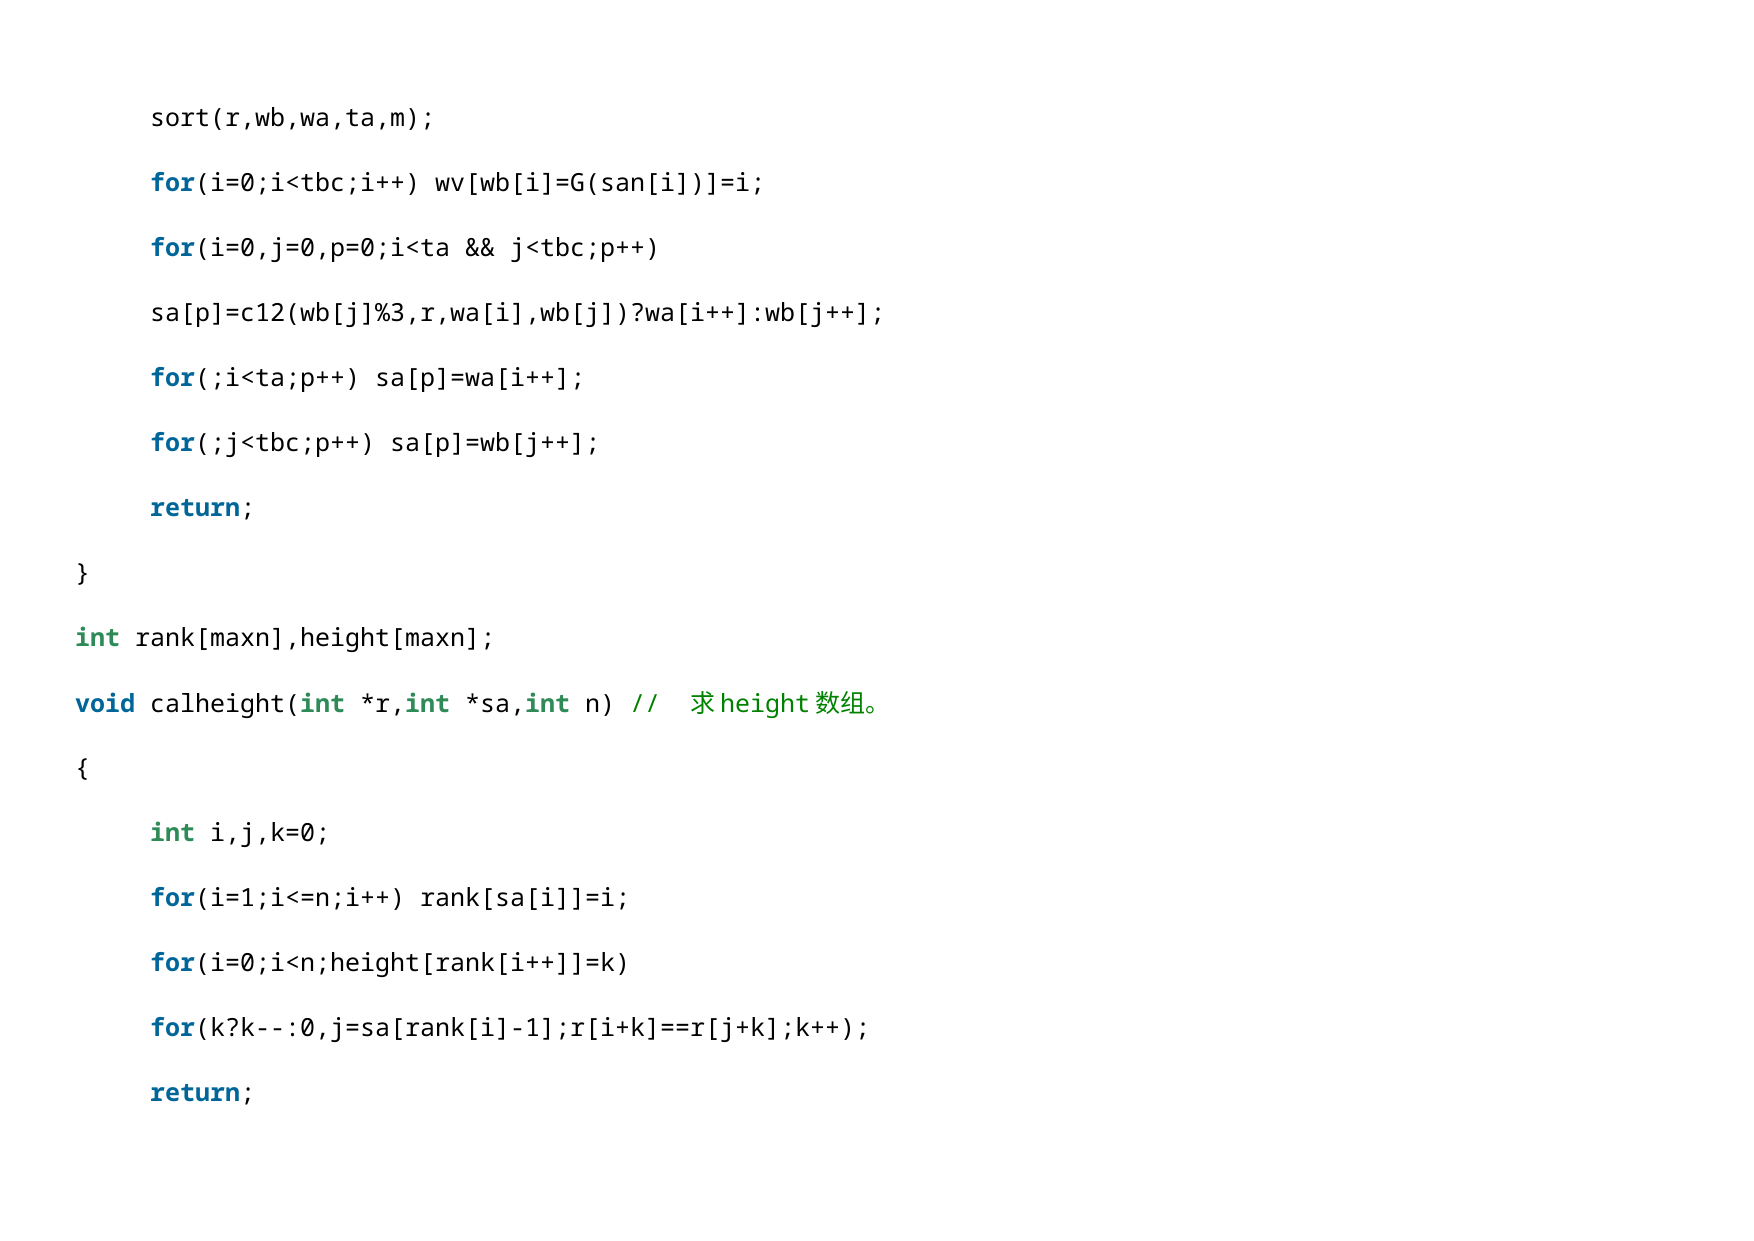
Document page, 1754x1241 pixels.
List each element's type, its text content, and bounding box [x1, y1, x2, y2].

text return; [75, 474, 1679, 539]
text sort(r,wb,wa,ta,m); [75, 84, 1679, 149]
text int i,j,k=0; [75, 799, 1679, 864]
text int rank[maxn],height[maxn]; [75, 604, 1679, 669]
text return; [75, 1059, 1679, 1124]
text } [75, 539, 1679, 604]
text for(i=1;i<=n;i++) rank[sa[i]]=i; [75, 864, 1679, 929]
text for(i=0,j=0,p=0;i<ta && j<tbc;p++) [75, 214, 1679, 279]
text { [75, 734, 1679, 799]
text void calheight(int *r,int *sa,int n) // 求height数组。 [75, 669, 1679, 734]
text for(k?k--:0,j=sa[rank[i]-1];r[i+k]==r[j+k];k++); [75, 994, 1679, 1059]
text sa[p]=c12(wb[j]%3,r,wa[i],wb[j])?wa[i++]:wb[j++]; [75, 279, 1679, 344]
text for(;j<tbc;p++) sa[p]=wb[j++]; [75, 409, 1679, 474]
text for(i=0;i<tbc;i++) wv[wb[i]=G(san[i])]=i; [75, 149, 1679, 214]
text for(;i<ta;p++) sa[p]=wa[i++]; [75, 344, 1679, 409]
text for(i=0;i<n;height[rank[i++]]=k) [75, 929, 1679, 994]
